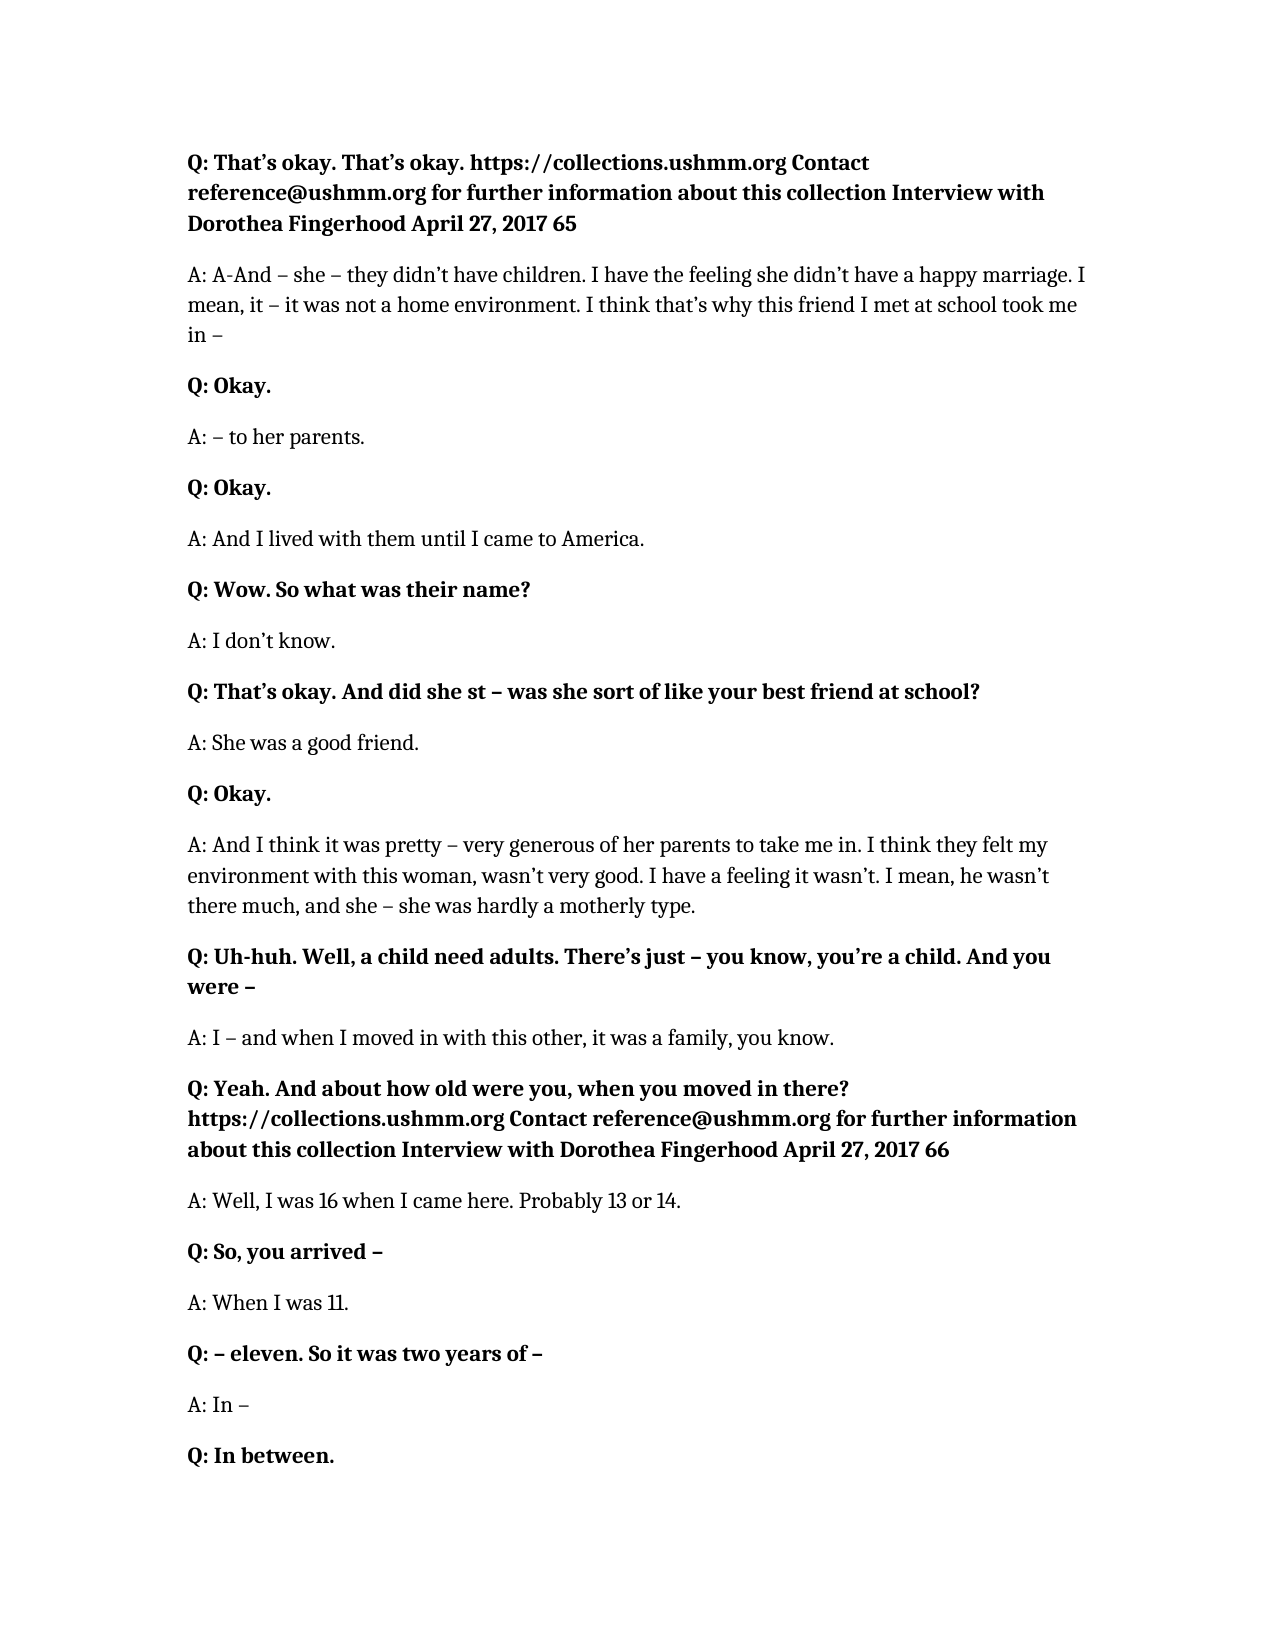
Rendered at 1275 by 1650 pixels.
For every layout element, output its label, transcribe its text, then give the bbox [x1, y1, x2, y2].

text A: – to her parents. [187, 424, 1087, 450]
text A: And I lived with them until I came to America. [187, 526, 1087, 552]
text Q: In between. [187, 1443, 1087, 1469]
text Q: Yeah. And about how old were you, when you moved in there? https://collections.ushmm.org Contact reference@ushmm.org for further information about this collection Interview with Dorothea Fingerhood April 27, 2017 66 [187, 1076, 1087, 1163]
text A: When I was 11. [187, 1289, 1087, 1316]
text Q: Uh-huh. Well, a child need adults. There’s just – you know, you’re a child. And you were – [187, 944, 1087, 1000]
text A: She was a good friend. [187, 730, 1087, 757]
text A: I – and when I moved in with this other, it was a family, you know. [187, 1025, 1087, 1051]
text A: In – [187, 1392, 1087, 1418]
text Q: That’s okay. And did she st – was she sort of like your best friend at school? [187, 679, 1087, 706]
text A: A-And – she – they didn’t have children. I have the feeling she didn’t have a happy marriage. I mean, it – it was not a home environment. I think that’s why this friend I met at school took me in – [187, 261, 1087, 348]
text Q: Okay. [187, 781, 1087, 808]
text Q: Okay. [187, 475, 1087, 501]
text Q: So, you arrived – [187, 1238, 1087, 1265]
text A: Well, I was 16 when I came here. Probably 13 or 14. [187, 1187, 1087, 1214]
text A: And I think it was pretty – very generous of her parents to take me in. I think they felt my environment with this woman, wasn’t very good. I have a feeling it wasn’t. I mean, he wasn’t there much, and she – she was hardly a motherly type. [187, 832, 1087, 919]
text A: I don’t know. [187, 628, 1087, 654]
text Q: Okay. [187, 373, 1087, 399]
text Q: – eleven. So it was two years of – [187, 1341, 1087, 1367]
text Q: Wow. So what was their name? [187, 577, 1087, 603]
text Q: That’s okay. That’s okay. https://collections.ushmm.org Contact reference@ushmm.org for further information about this collection Interview with Dorothea Fingerhood April 27, 2017 65 [187, 150, 1087, 237]
